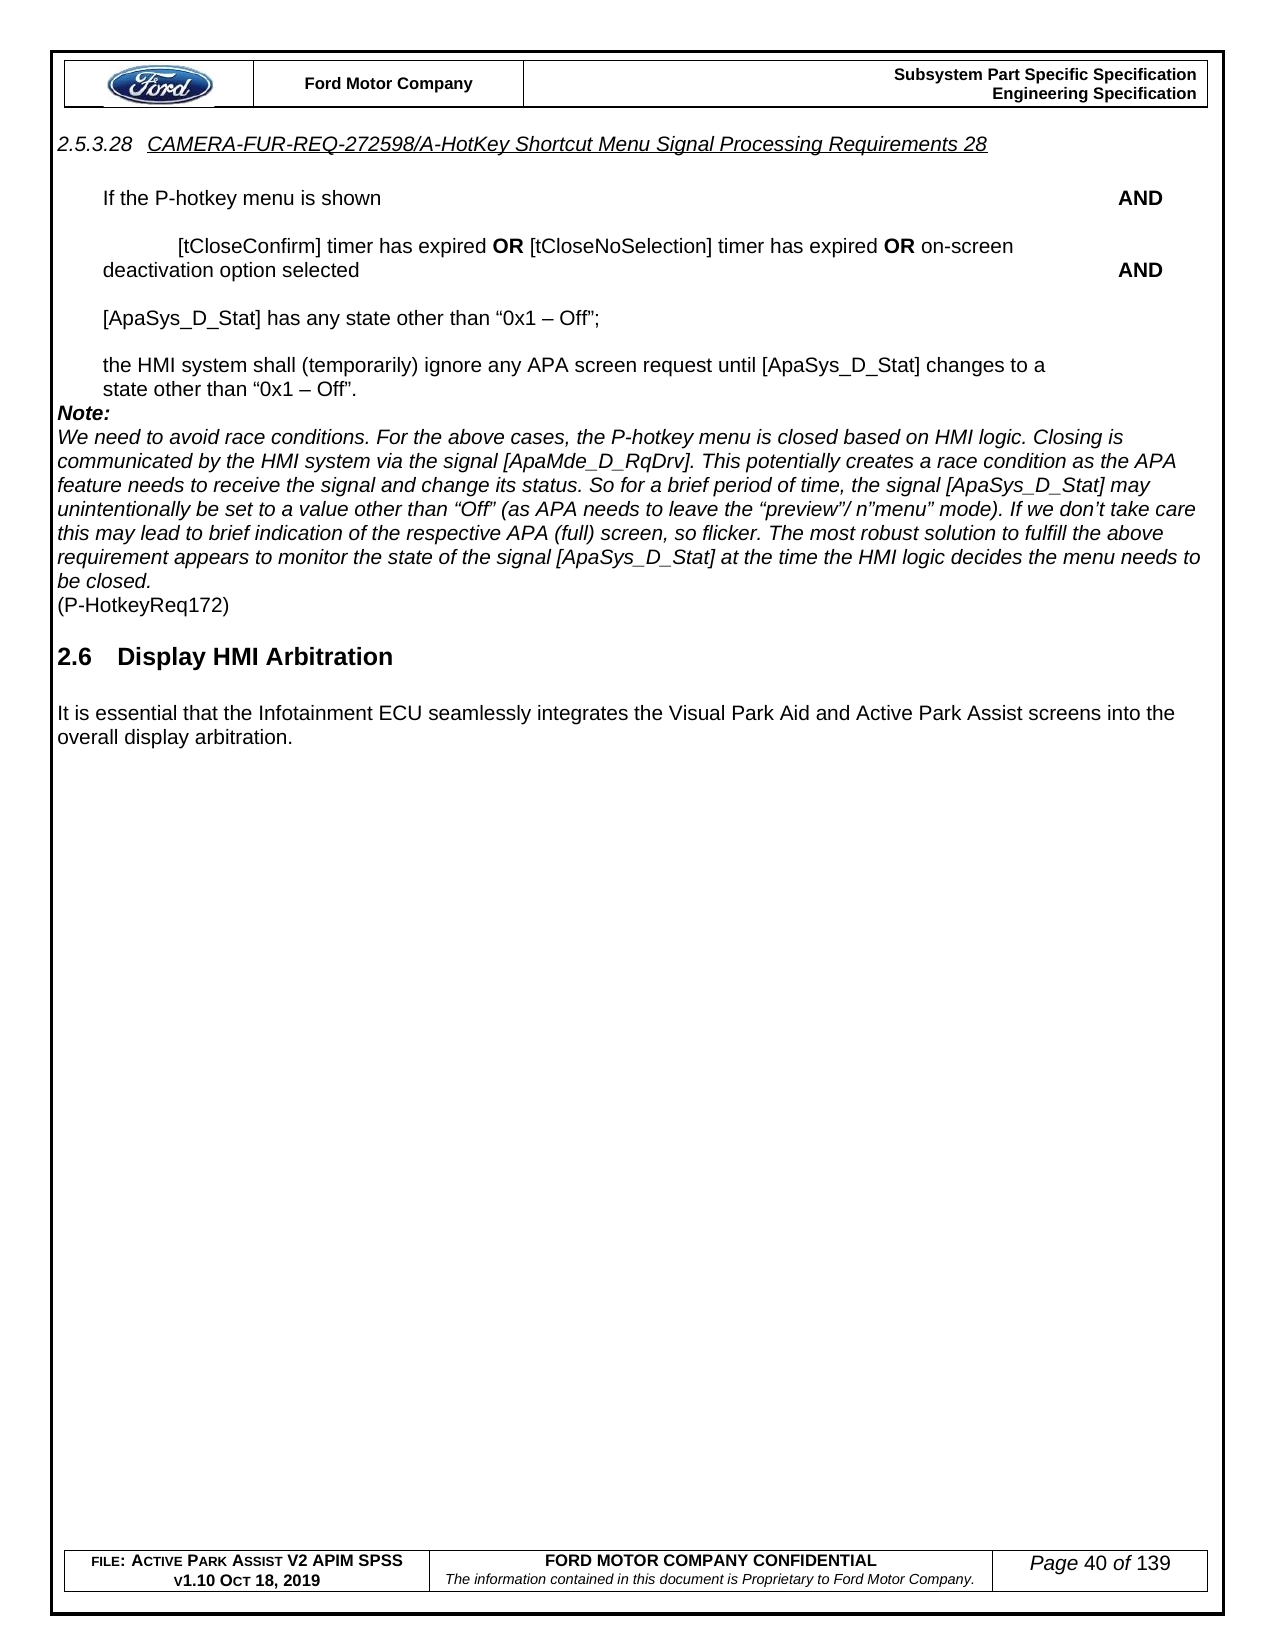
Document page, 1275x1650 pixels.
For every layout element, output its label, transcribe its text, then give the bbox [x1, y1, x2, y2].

subtitle CAMERA-FUR-REQ-272598/A-HotKey Shortcut Menu Signal Processing Requirements 28 [57, 131, 1215, 155]
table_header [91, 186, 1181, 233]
text We need to avoid race conditions. For the above cases, the P-hotkey menu is closed based on HMI logic. Closing is communicated by the HMI system via the signal [ApaMde_D_RqDrv]. This potentially creates a race condition as the APA feature needs to receive the signal and change its status. So for a brief period of time, the signal [ApaSys_D_Stat] may unintentionally be set to a value other than “Off” (as APA needs to leave the “preview”/ n”menu” mode). If we don’t take care this may lead to brief indication of the respective APA (full) screen, so flicker. The most robust solution to fulfill the above requirement appears to monitor the state of the signal [ApaSys_D_Stat] at the time the HMI logic decides the menu needs to be closed. [57, 425, 1215, 593]
text (P-HotkeyReq172) [57, 593, 1215, 617]
text Note: [57, 401, 1215, 425]
picture [103, 61, 215, 107]
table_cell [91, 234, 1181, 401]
subtitle Display HMI Arbitration [57, 642, 1215, 671]
text It is essential that the Infotainment ECU seamlessly integrates the Visual Park Aid and Active Park Assist screens into the overall display arbitration. [57, 701, 1215, 749]
